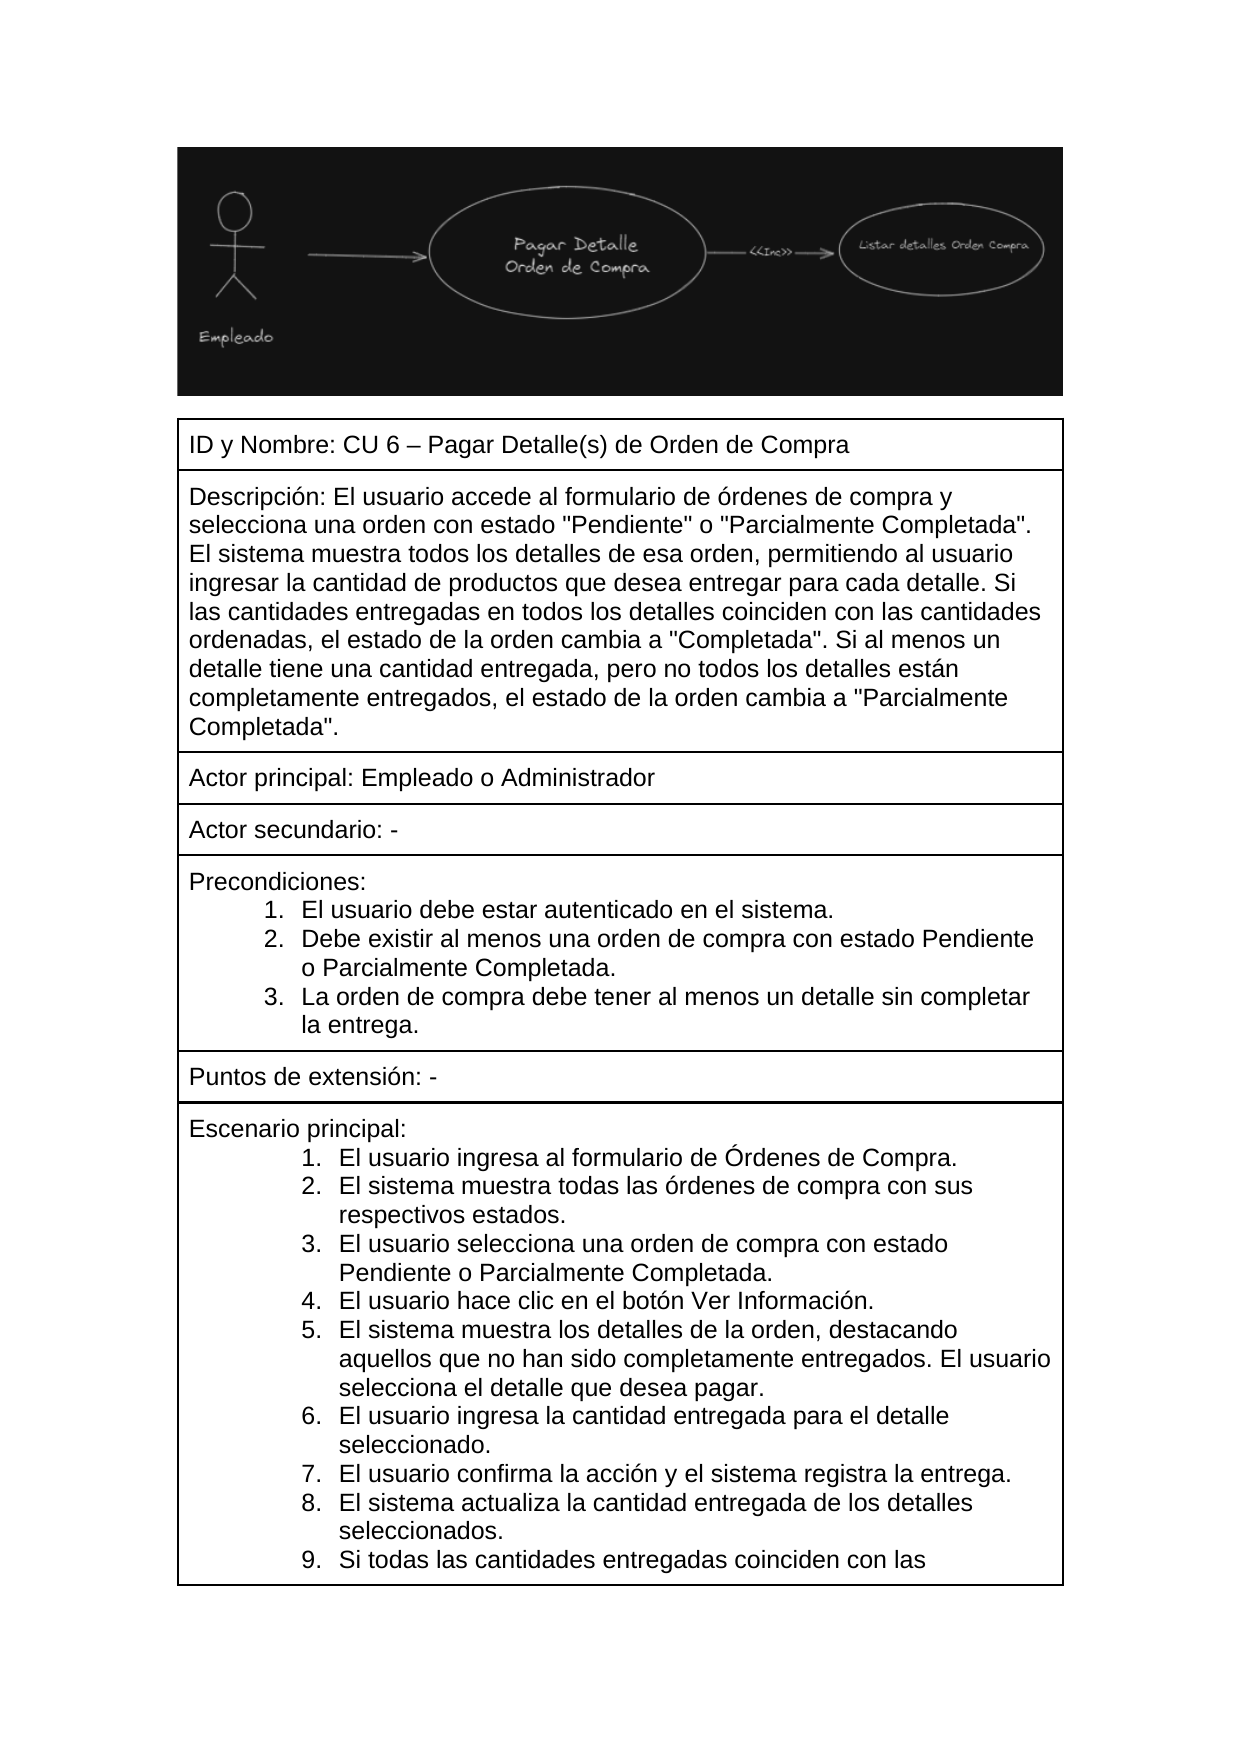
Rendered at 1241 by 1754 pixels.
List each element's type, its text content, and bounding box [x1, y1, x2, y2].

table_cell Actor principal: Empleado o Administrador [179, 753, 1062, 803]
table_cell Descripción: El usuario accede al formulario de órdenes de compra y selecciona una orden con estado "Pendiente" o "Parcialmente Completada". El sistema muestra todos los detalles de esa orden, permitiendo al usuario ingresar la cantidad de productos que desea entregar para cada detalle. Si las cantidades entregadas en todos los detalles coinciden con las cantidades ordenadas, el estado de la orden cambia a "Completada". Si al menos un detalle tiene una cantidad entregada, pero no todos los detalles están completamente entregados, el estado de la orden cambia a "Parcialmente Completada". [179, 471, 1062, 751]
table_cell Puntos de extensión: - [179, 1052, 1062, 1101]
picture [177, 147, 1063, 396]
table_cell Precondiciones: El usuario debe estar autenticado en el sistema. Debe existir al menos una orden de compra con estado Pendiente o Parcialmente Completada. La orden de compra debe tener al menos un detalle sin completar la entrega. [179, 856, 1062, 1050]
table_cell Escenario principal: El usuario ingresa al formulario de Órdenes de Compra. El sistema muestra todas las órdenes de compra con sus respectivos estados. El usuario selecciona una orden de compra con estado Pendiente o Parcialmente Completada. El usuario hace clic en el botón Ver Información. El sistema muestra los detalles de la orden, destacando aquellos que no han sido completamente entregados. El usuario selecciona el detalle que desea pagar. El usuario ingresa la cantidad entregada para el detalle seleccionado. El usuario confirma la acción y el sistema registra la entrega. El sistema actualiza la cantidad entregada de los detalles seleccionados. Si todas las cantidades entregadas coinciden con las cantidades ordenadas, el sistema cambia el estado de la orden a "Completada". Si el detalle tiene al menos un item entregado, el sistema cambia el estado de la orden a "Parcialmente Completada". [179, 1104, 1062, 1584]
table_cell Actor secundario: - [179, 805, 1062, 854]
table_header ID y Nombre: CU 6 – Pagar Detalle(s) de Orden de Compra [179, 420, 1062, 469]
